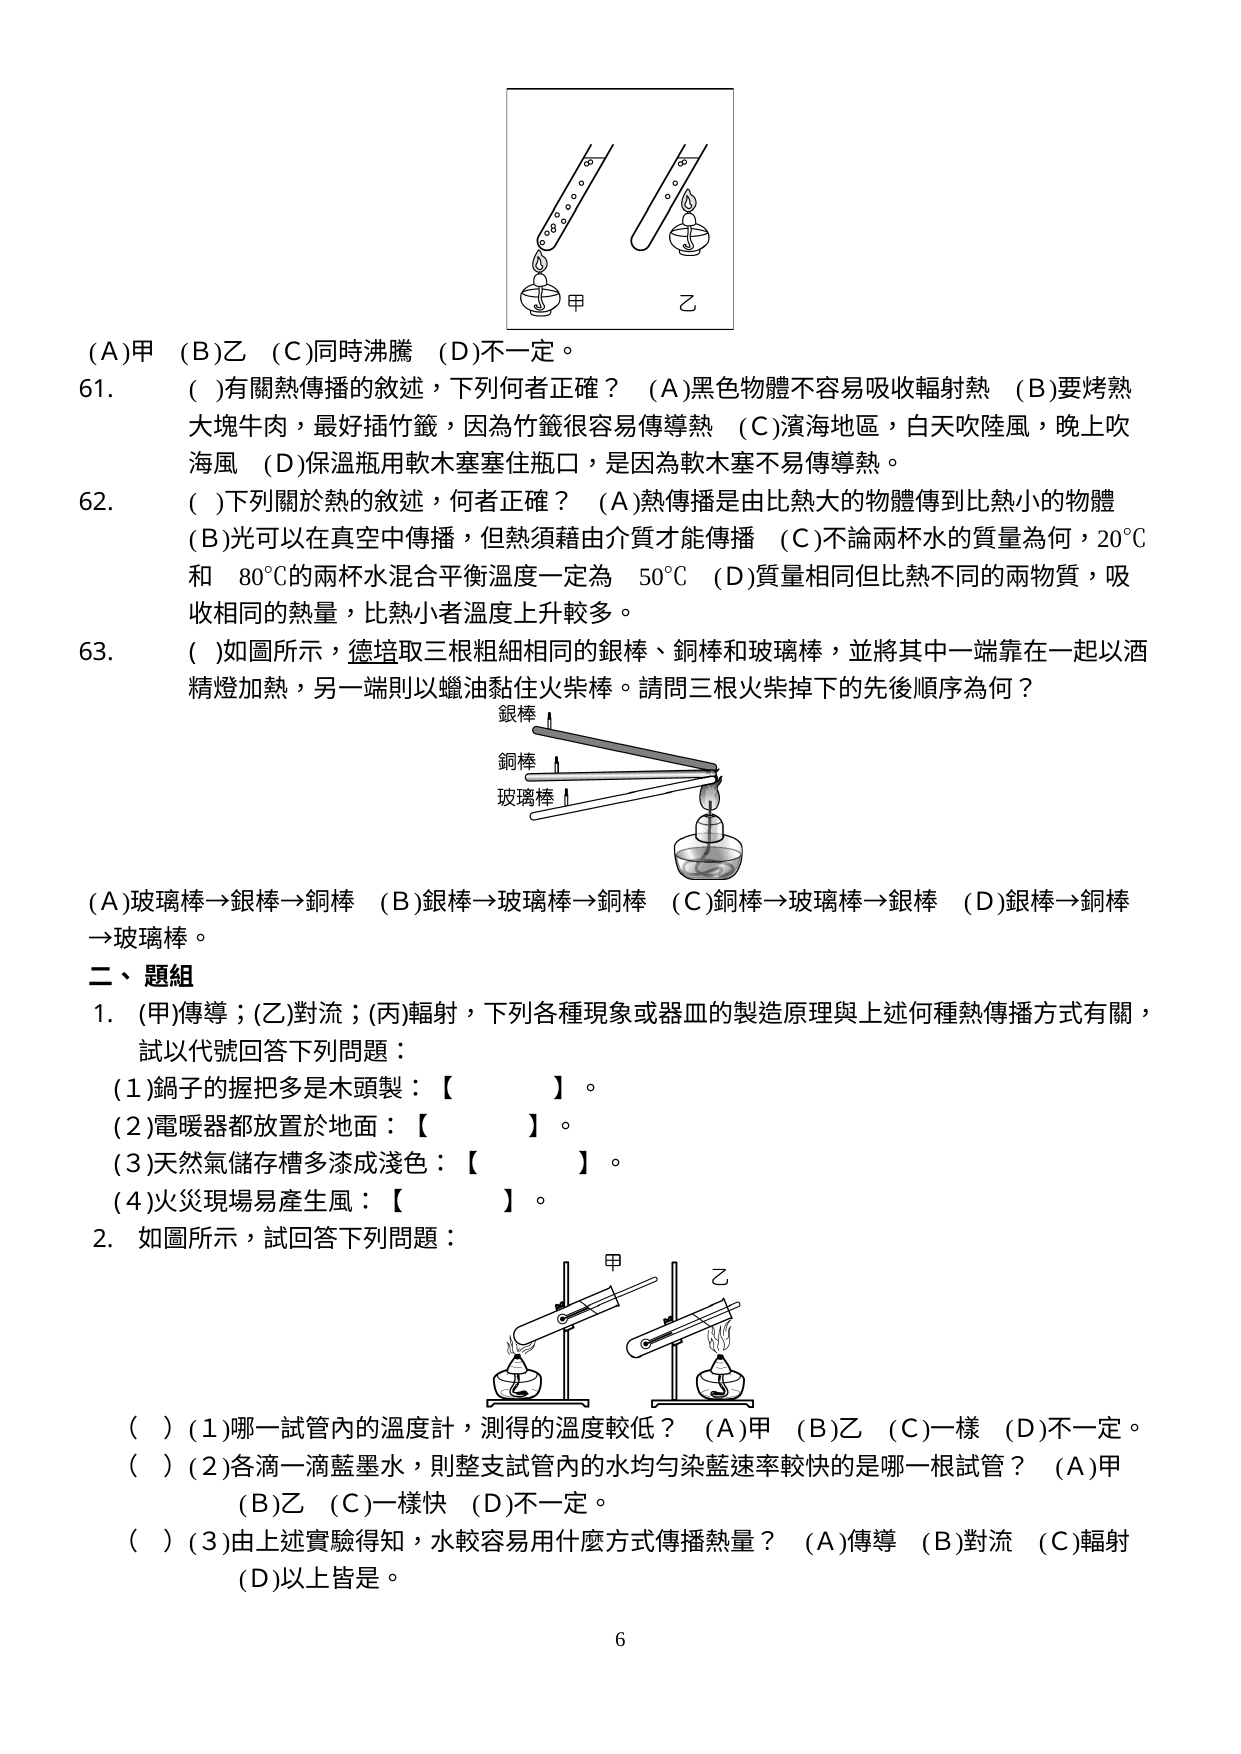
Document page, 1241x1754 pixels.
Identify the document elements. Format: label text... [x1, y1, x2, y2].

text (４)火災現場易產生風：【 】。 [113, 1180, 1152, 1217]
text (２)電暖器都放置於地面：【 】。 [113, 1105, 1152, 1142]
list (甲)傳導；(乙)對流；(丙)輻射，下列各種現象或器皿的製造原理與上述何種熱傳播方式有關，試以代號回答下列問題： [113, 992, 1152, 1067]
text (３)天然氣儲存槽多漆成淺色：【 】。 [113, 1142, 1152, 1180]
list ( )如圖所示，德培取三根粗細相同的銀棒、銅棒和玻璃棒，並將其中一端靠在一起以酒精燈加熱，另一端則以蠟油黏住火柴棒。請問三根火柴掉下的先後順序為何？ [113, 630, 1152, 705]
list ( )有關熱傳播的敘述，下列何者正確？ (Ａ)黑色物體不容易吸收輻射熱 (Ｂ)要烤熟大塊牛肉，最好插竹籤，因為竹籤很容易傳導熱 (Ｃ)濱海地區，白天吹陸風，晚上吹海風 (Ｄ)保溫瓶用軟木塞塞住瓶口，是因為軟木塞不易傳導熱。 [113, 367, 1152, 480]
picture [497, 705, 743, 880]
picture [486, 1254, 754, 1408]
text 題組 [88, 955, 1152, 992]
text (Ａ)甲 (Ｂ)乙 (Ｃ)同時沸騰 (Ｄ)不一定。 [88, 330, 1152, 367]
text （ ）(２)各滴一滴藍墨水，則整支試管內的水均勻染藍速率較快的是哪一根試管？ (Ａ)甲 (Ｂ)乙 (Ｃ)一樣快 (Ｄ)不一定。 [113, 1445, 1152, 1520]
text (Ａ)玻璃棒→銀棒→銅棒 (Ｂ)銀棒→玻璃棒→銅棒 (Ｃ)銅棒→玻璃棒→銀棒 (Ｄ)銀棒→銅棒→玻璃棒。 [88, 880, 1152, 955]
text (１)鍋子的握把多是木頭製：【 】。 [113, 1067, 1152, 1105]
picture [506, 88, 734, 330]
text （ ）(３)由上述實驗得知，水較容易用什麼方式傳播熱量？ (Ａ)傳導 (Ｂ)對流 (Ｃ)輻射 (Ｄ)以上皆是。 [113, 1520, 1152, 1595]
text （ ）(１)哪一試管內的溫度計，測得的溫度較低？ (Ａ)甲 (Ｂ)乙 (Ｃ)一樣 (Ｄ)不一定。 [113, 1407, 1152, 1445]
list 如圖所示，試回答下列問題： [113, 1217, 1152, 1255]
list ( )下列關於熱的敘述，何者正確？ (Ａ)熱傳播是由比熱大的物體傳到比熱小的物體 (Ｂ)光可以在真空中傳播，但熱須藉由介質才能傳播 (Ｃ)不論兩杯水的質量為何，20℃和 80℃的兩杯水混合平衡溫度一定為 50℃ (Ｄ)質量相同但比熱不同的兩物質，吸收相同的熱量，比熱小者溫度上升較多。 [113, 480, 1152, 630]
